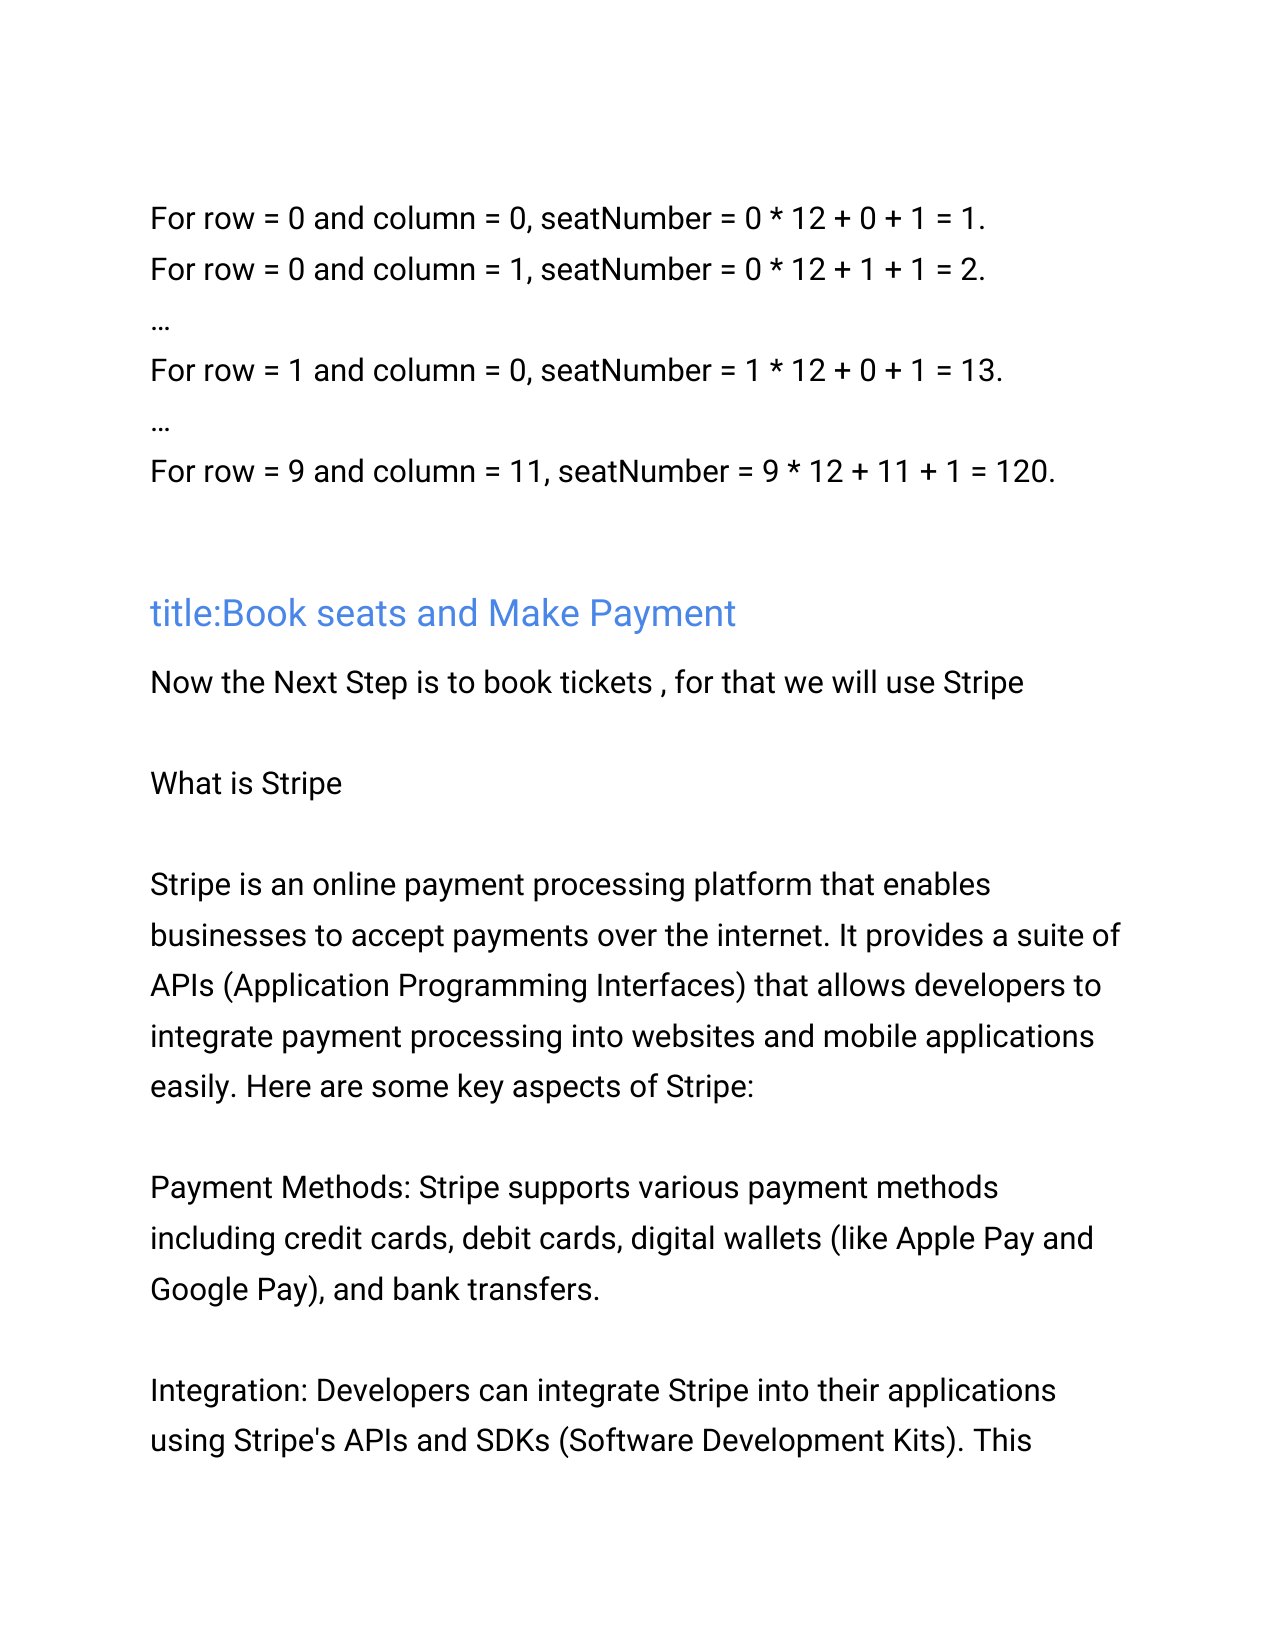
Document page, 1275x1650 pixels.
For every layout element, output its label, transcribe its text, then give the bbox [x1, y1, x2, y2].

text Stripe is an online payment processing platform that enables businesses to accept payments over the internet. It provides a suite of APIs (Application Programming Interfaces) that allows developers to integrate payment processing into websites and mobile applications easily. Here are some key aspects of Stripe: [150, 867, 1125, 1106]
text For row = 0 and column = 1, seatNumber = 0 * 12 + 1 + 1 = 2. [150, 251, 1125, 288]
text Now the Next Step is to book tickets , for that we will use Stripe [150, 665, 1125, 701]
text What is Stripe [150, 766, 1125, 802]
text … [150, 302, 1125, 338]
text For row = 0 and column = 0, seatNumber = 0 * 12 + 0 + 1 = 1. [150, 201, 1125, 237]
subtitle title:Book seats and Make Payment [150, 592, 1125, 636]
text … [150, 403, 1125, 439]
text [150, 1372, 1125, 1459]
text Payment Methods: Stripe supports various payment methods including credit cards, debit cards, digital wallets (like Apple Pay and Google Pay), and bank transfers. [150, 1170, 1125, 1308]
text For row = 1 and column = 0, seatNumber = 1 * 12 + 0 + 1 = 13. [150, 352, 1125, 389]
text For row = 9 and column = 11, seatNumber = 9 * 12 + 11 + 1 = 120. [150, 453, 1125, 490]
